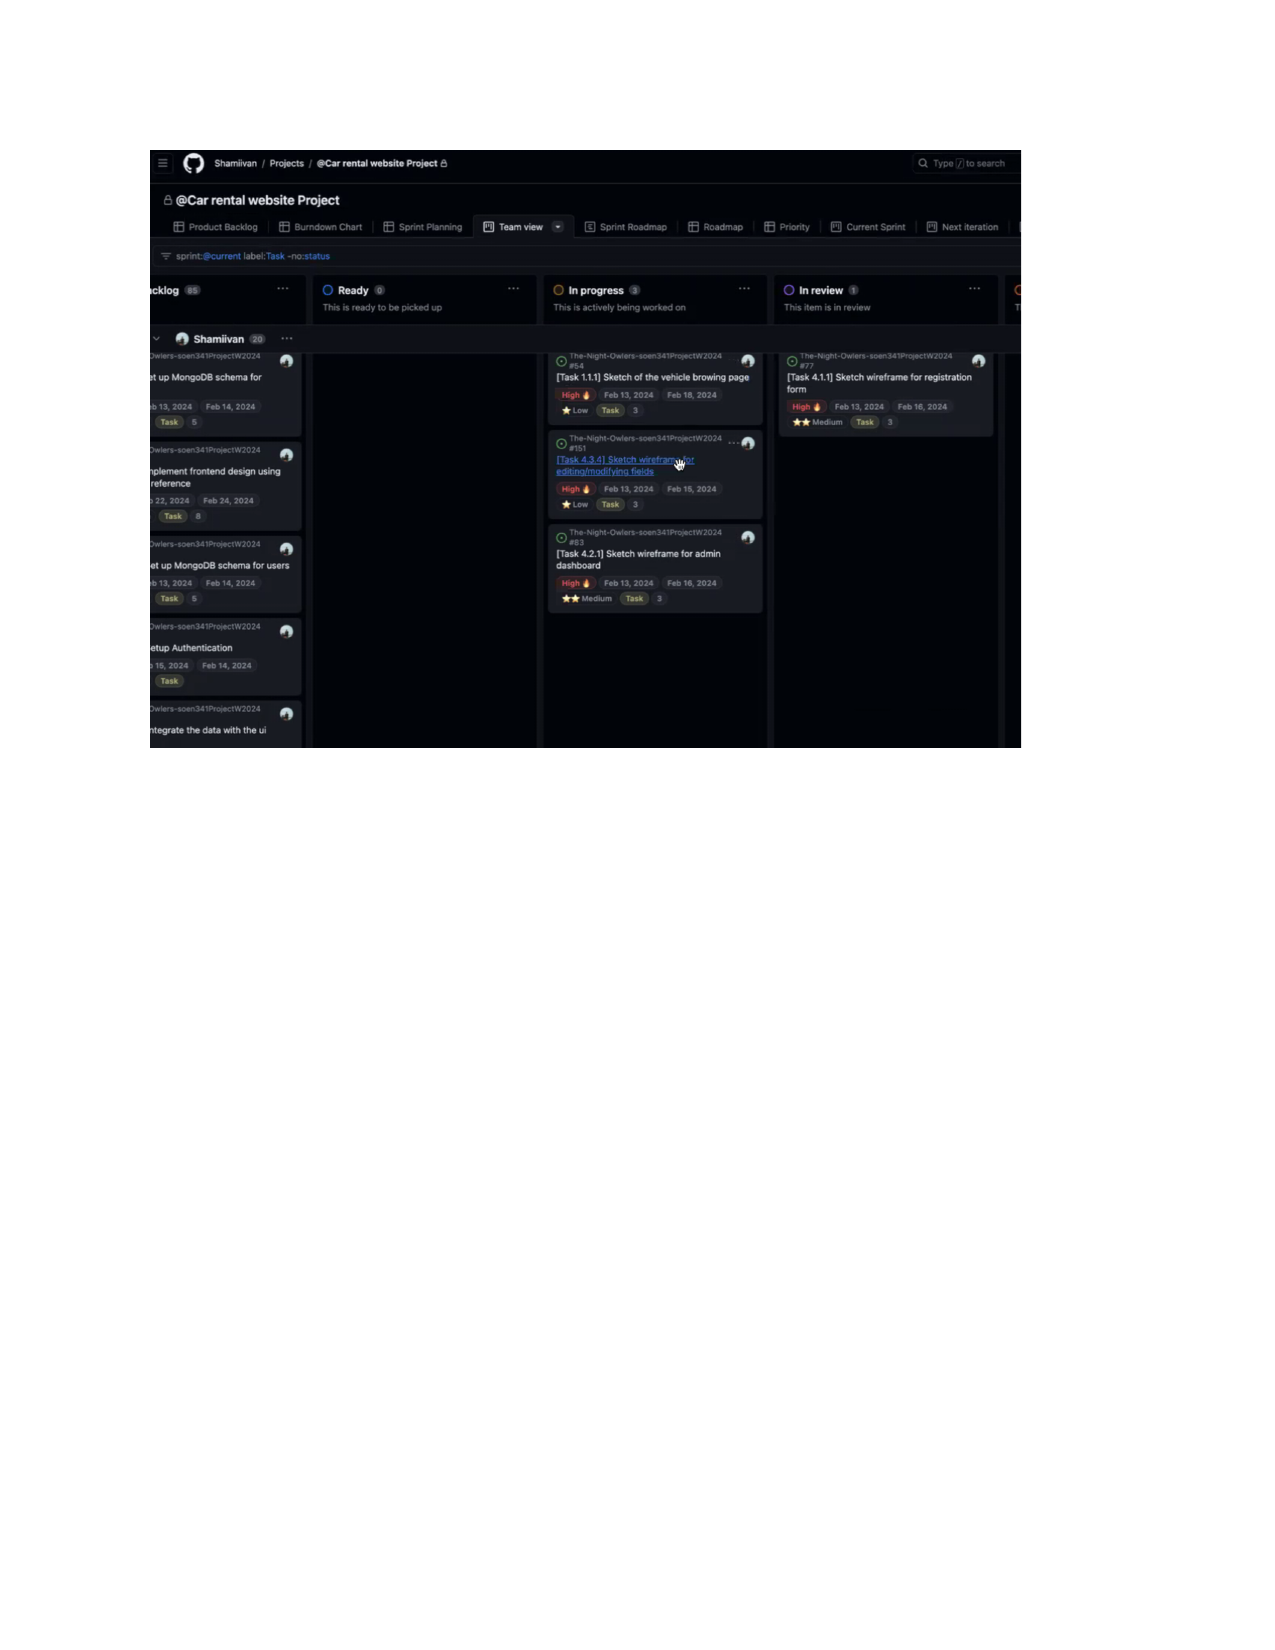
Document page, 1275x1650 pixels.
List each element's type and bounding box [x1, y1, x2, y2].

picture [150, 150, 1022, 748]
